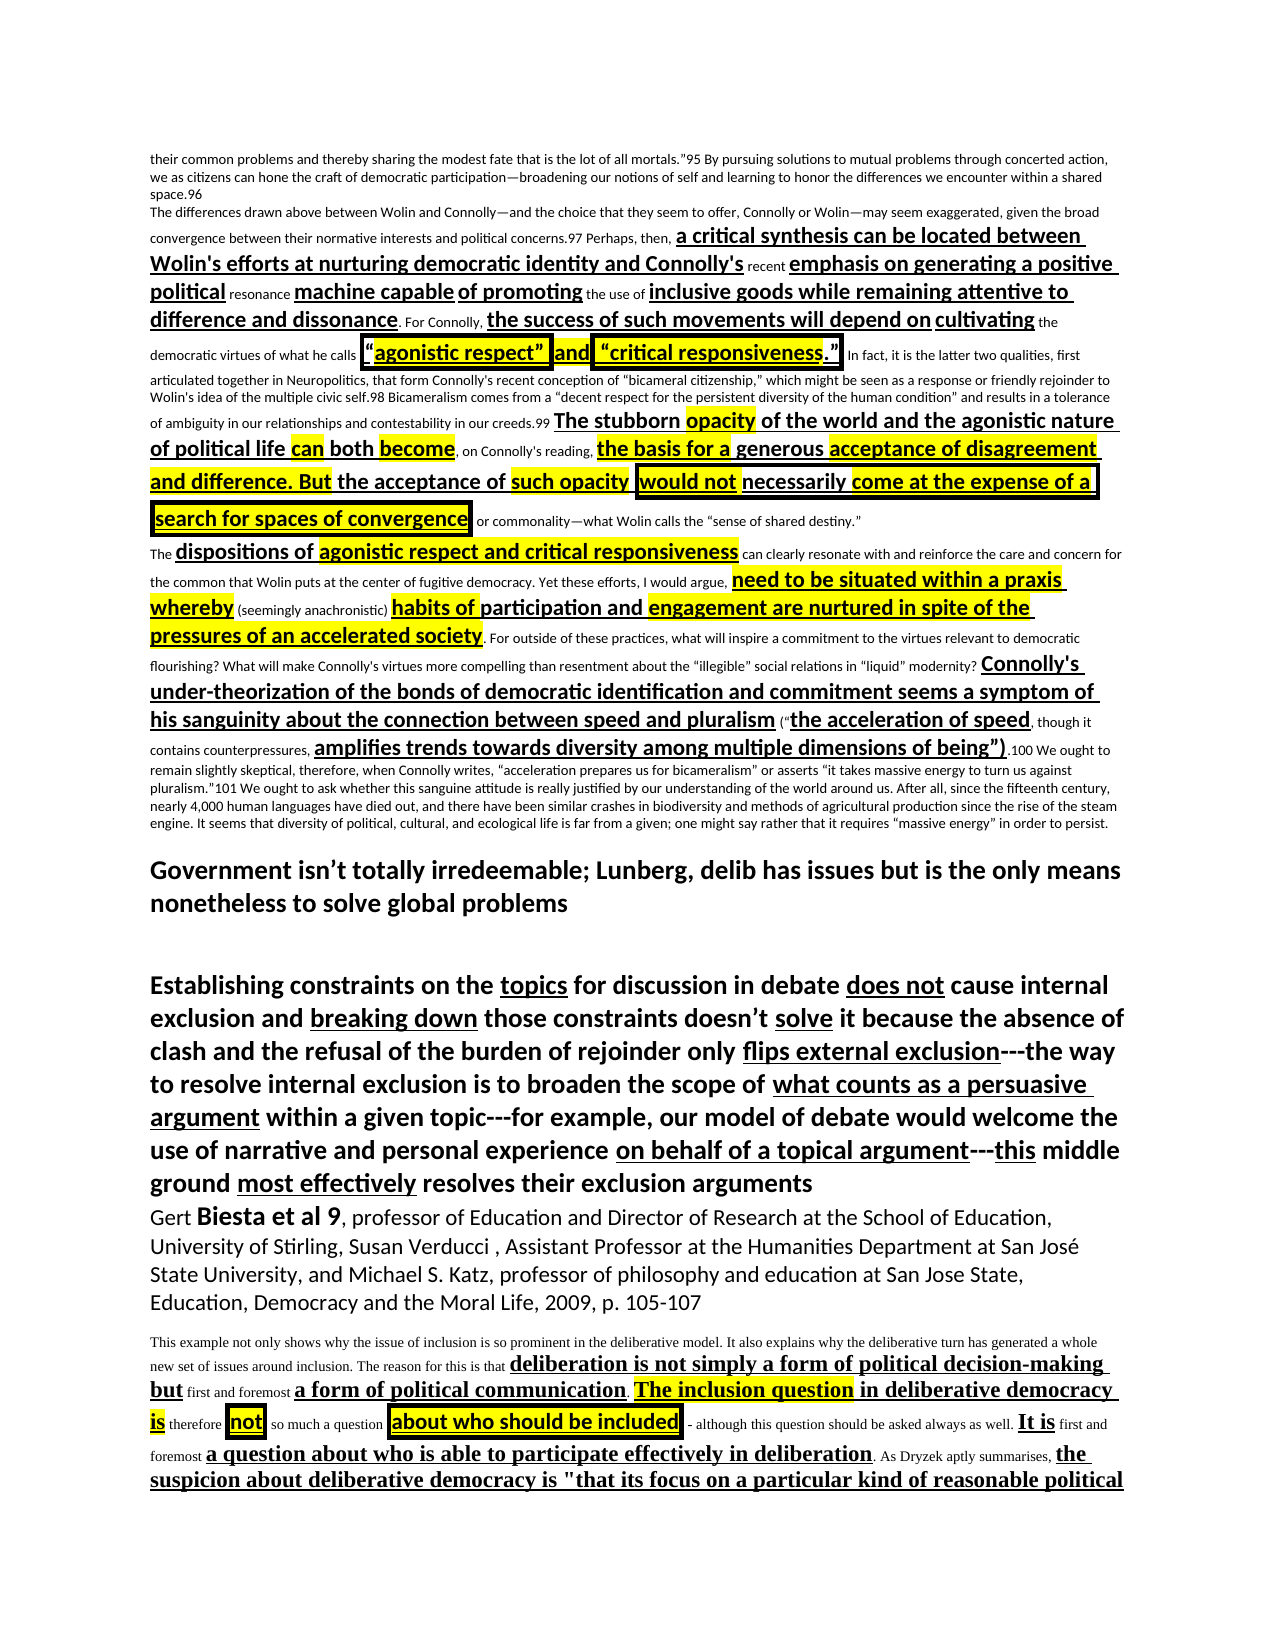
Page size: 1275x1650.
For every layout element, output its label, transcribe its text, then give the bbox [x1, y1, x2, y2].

subtitle Establishing constraints on the topics for discussion in debate does not cause internal exclusion and breaking down those constraints doesn’t solve it because the absence of clash and the refusal of the burden of rejoinder only flips external exclusion---the way to resolve internal exclusion is to broaden the scope of what counts as a persuasive argument within a given topic---for example, our model of debate would welcome the use of narrative and personal experience on behalf of a topical argument---this middle ground most effectively resolves their exclusion arguments [150, 968, 1125, 1199]
text Gert Biesta et al 9, professor of Education and Director of Research at the School of Education, University of Stirling, Susan Verducci , Assistant Professor at the Humanities Department at San José State University, and Michael S. Katz, professor of philosophy and education at San Jose State, Education, Democracy and the Moral Life, 2009, p. 105-107 [150, 1199, 1125, 1317]
text The differences drawn above between Wolin and Connolly—and the choice that they seem to offer, Connolly or Wolin—may seem exaggerated, given the broad convergence between their normative interests and political concerns.97 Perhaps, then, a critical synthesis can be located between Wolin's efforts at nurturing democratic identity and Connolly's recent emphasis on generating a positive political resonance machine capable of promoting the use of inclusive goods while remaining attentive to difference and dissonance. For Connolly, the success of such movements will depend on cultivating the democratic virtues of what he calls “agonistic respect” and “critical responsiveness.” In fact, it is the latter two qualities, first articulated together in Neuropolitics, that form Connolly's recent conception of “bicameral citizenship,” which might be seen as a response or friendly rejoinder to Wolin's idea of the multiple civic self.98 Bicameralism comes from a “decent respect for the persistent diversity of the human condition” and results in a tolerance of ambiguity in our relationships and contestability in our creeds.99 The stubborn opacity of the world and the agonistic nature of political life can both become, on Connolly's reading, the basis for a generous acceptance of disagreement and difference. But the acceptance of such opacity would not necessarily come at the expense of a search for spaces of convergence or commonality—what Wolin calls the “sense of shared destiny.” [150, 203, 1125, 537]
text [150, 150, 1125, 203]
text The dispositions of agonistic respect and critical responsiveness can clearly resonate with and reinforce the care and concern for the common that Wolin puts at the center of fugitive democracy. Yet these efforts, I would argue, need to be situated within a praxis whereby (seemingly anachronistic) habits of participation and engagement are nurtured in spite of the pressures of an accelerated society. For outside of these practices, what will inspire a commitment to the virtues relevant to democratic flourishing? What will make Connolly's virtues more compelling than resentment about the “illegible” social relations in “liquid” modernity? Connolly's under-theorization of the bonds of democratic identification and commitment seems a symptom of his sanguinity about the connection between speed and pluralism (“the acceleration of speed, though it contains counterpressures, amplifies trends towards diversity among multiple dimensions of being”).100 We ought to remain slightly skeptical, therefore, when Connolly writes, “acceleration prepares us for bicameralism” or asserts “it takes massive energy to turn us against pluralism.”101 We ought to ask whether this sanguine attitude is really justified by our understanding of the world around us. After all, since the fifteenth century, nearly 4,000 human languages have died out, and there have been similar crashes in biodiversity and methods of agricultural production since the rise of the steam engine. It seems that diversity of political, cultural, and ecological life is far from a given; one might say rather that it requires “massive energy” in order to persist. [150, 537, 1125, 833]
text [150, 1333, 1125, 1493]
subtitle Government isn’t totally irredeemable; Lunberg, delib has issues but is the only means nonetheless to solve global problems [150, 853, 1125, 919]
